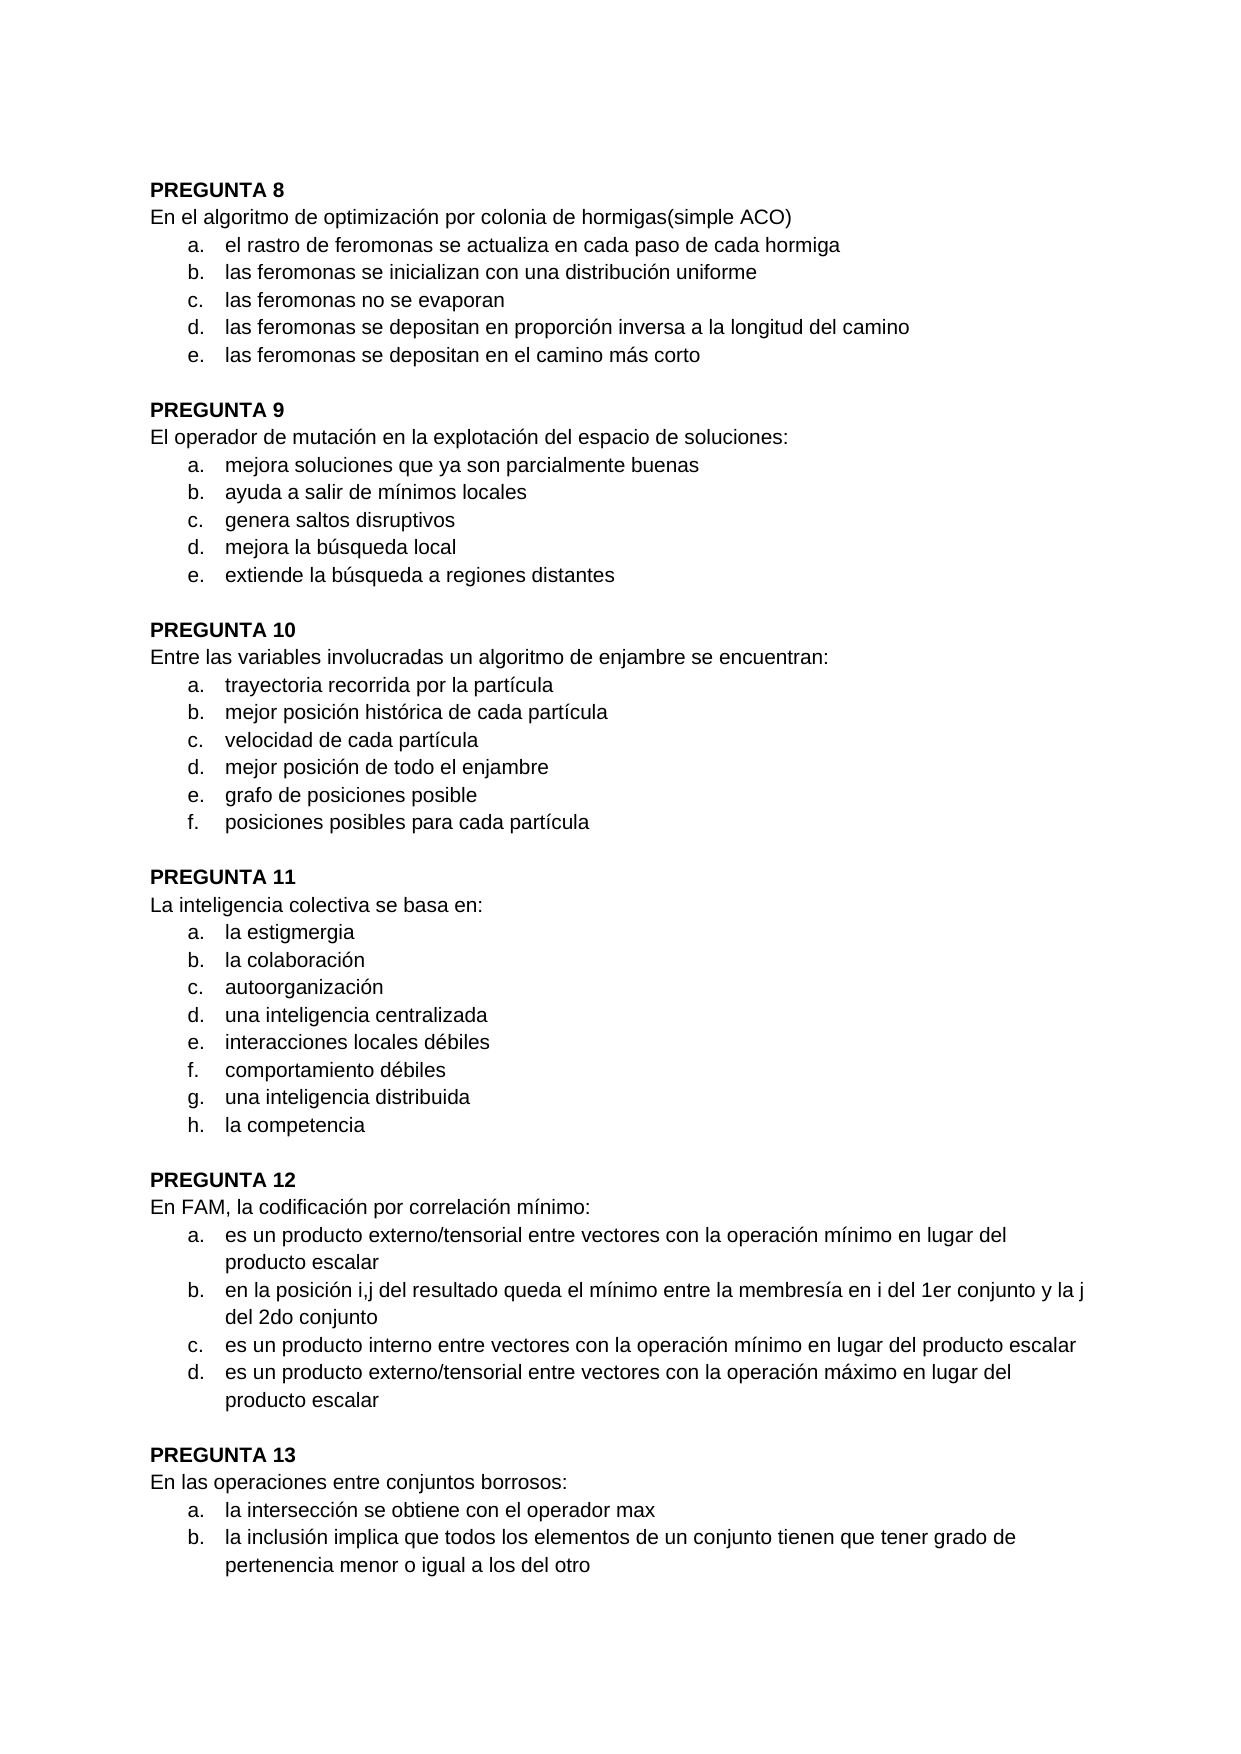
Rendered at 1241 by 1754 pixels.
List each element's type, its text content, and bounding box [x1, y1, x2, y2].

list es un producto externo/tensorial entre vectores con la operación máximo en lugar del producto escalar [187, 1360, 1090, 1411]
text PREGUNTA 11 [150, 865, 1090, 889]
list es un producto interno entre vectores con la operación mínimo en lugar del producto escalar [187, 1332, 1090, 1356]
list extiende la búsqueda a regiones distantes [187, 562, 1090, 586]
list en la posición i,j del resultado queda el mínimo entre la membresía en i del 1er conjunto y la j del 2do conjunto [187, 1277, 1090, 1329]
list las feromonas se inicializan con una distribución uniforme [187, 260, 1090, 284]
text En FAM, la codificación por correlación mínimo: [150, 1195, 1090, 1219]
text PREGUNTA 12 [150, 1167, 1090, 1191]
list las feromonas se depositan en el camino más corto [187, 342, 1090, 366]
list ayuda a salir de mínimos locales [187, 480, 1090, 504]
text PREGUNTA 9 [150, 397, 1090, 421]
list mejora soluciones que ya son parcialmente buenas [187, 452, 1090, 476]
list trayectoria recorrida por la partícula [187, 672, 1090, 696]
list la inclusión implica que todos los elementos de un conjunto tienen que tener grado de pertenencia menor o igual a los del otro [187, 1525, 1090, 1576]
list posiciones posibles para cada partícula [187, 810, 1090, 834]
text PREGUNTA 8 [150, 177, 1090, 201]
list la estigmergia [187, 920, 1090, 944]
list la colaboración [187, 947, 1090, 971]
list comportamiento débiles [187, 1057, 1090, 1081]
list una inteligencia centralizada [187, 1002, 1090, 1026]
list interacciones locales débiles [187, 1030, 1090, 1054]
list la intersección se obtiene con el operador max [187, 1497, 1090, 1521]
text La inteligencia colectiva se basa en: [150, 892, 1090, 916]
list es un producto externo/tensorial entre vectores con la operación mínimo en lugar del producto escalar [187, 1222, 1090, 1274]
list las feromonas no se evaporan [187, 287, 1090, 311]
text El operador de mutación en la explotación del espacio de soluciones: [150, 425, 1090, 449]
list la competencia [187, 1112, 1090, 1136]
text En el algoritmo de optimización por colonia de hormigas(simple ACO) [150, 205, 1090, 229]
text PREGUNTA 10 [150, 617, 1090, 641]
list las feromonas se depositan en proporción inversa a la longitud del camino [187, 315, 1090, 339]
list grafo de posiciones posible [187, 782, 1090, 806]
list velocidad de cada partícula [187, 727, 1090, 751]
text En las operaciones entre conjuntos borrosos: [150, 1470, 1090, 1494]
list genera saltos disruptivos [187, 507, 1090, 531]
text Entre las variables involucradas un algoritmo de enjambre se encuentran: [150, 645, 1090, 669]
list una inteligencia distribuida [187, 1085, 1090, 1109]
list mejor posición de todo el enjambre [187, 755, 1090, 779]
list mejor posición histórica de cada partícula [187, 700, 1090, 724]
text PREGUNTA 13 [150, 1442, 1090, 1466]
list autoorganización [187, 975, 1090, 999]
list mejora la búsqueda local [187, 535, 1090, 559]
list el rastro de feromonas se actualiza en cada paso de cada hormiga [187, 232, 1090, 256]
